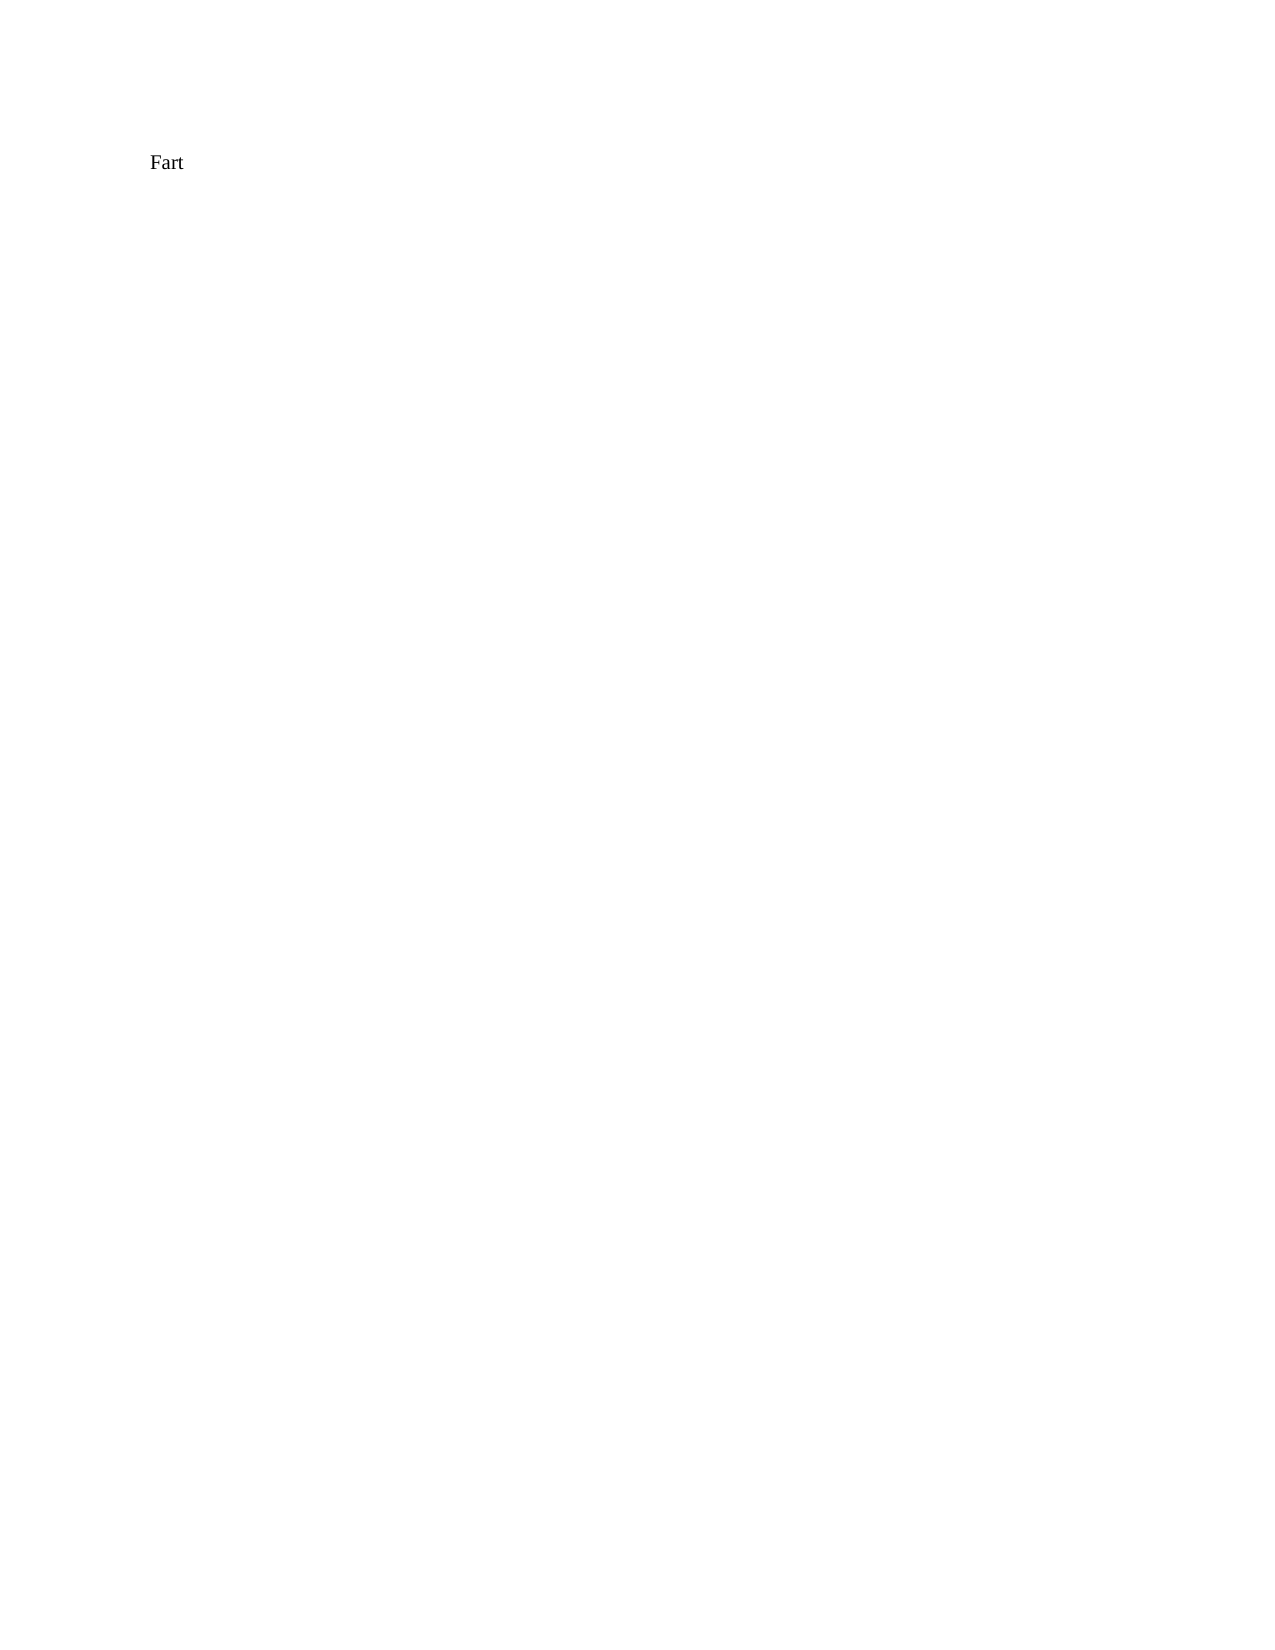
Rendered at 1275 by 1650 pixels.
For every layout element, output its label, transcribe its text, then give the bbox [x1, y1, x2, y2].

text Fart [150, 150, 1125, 174]
